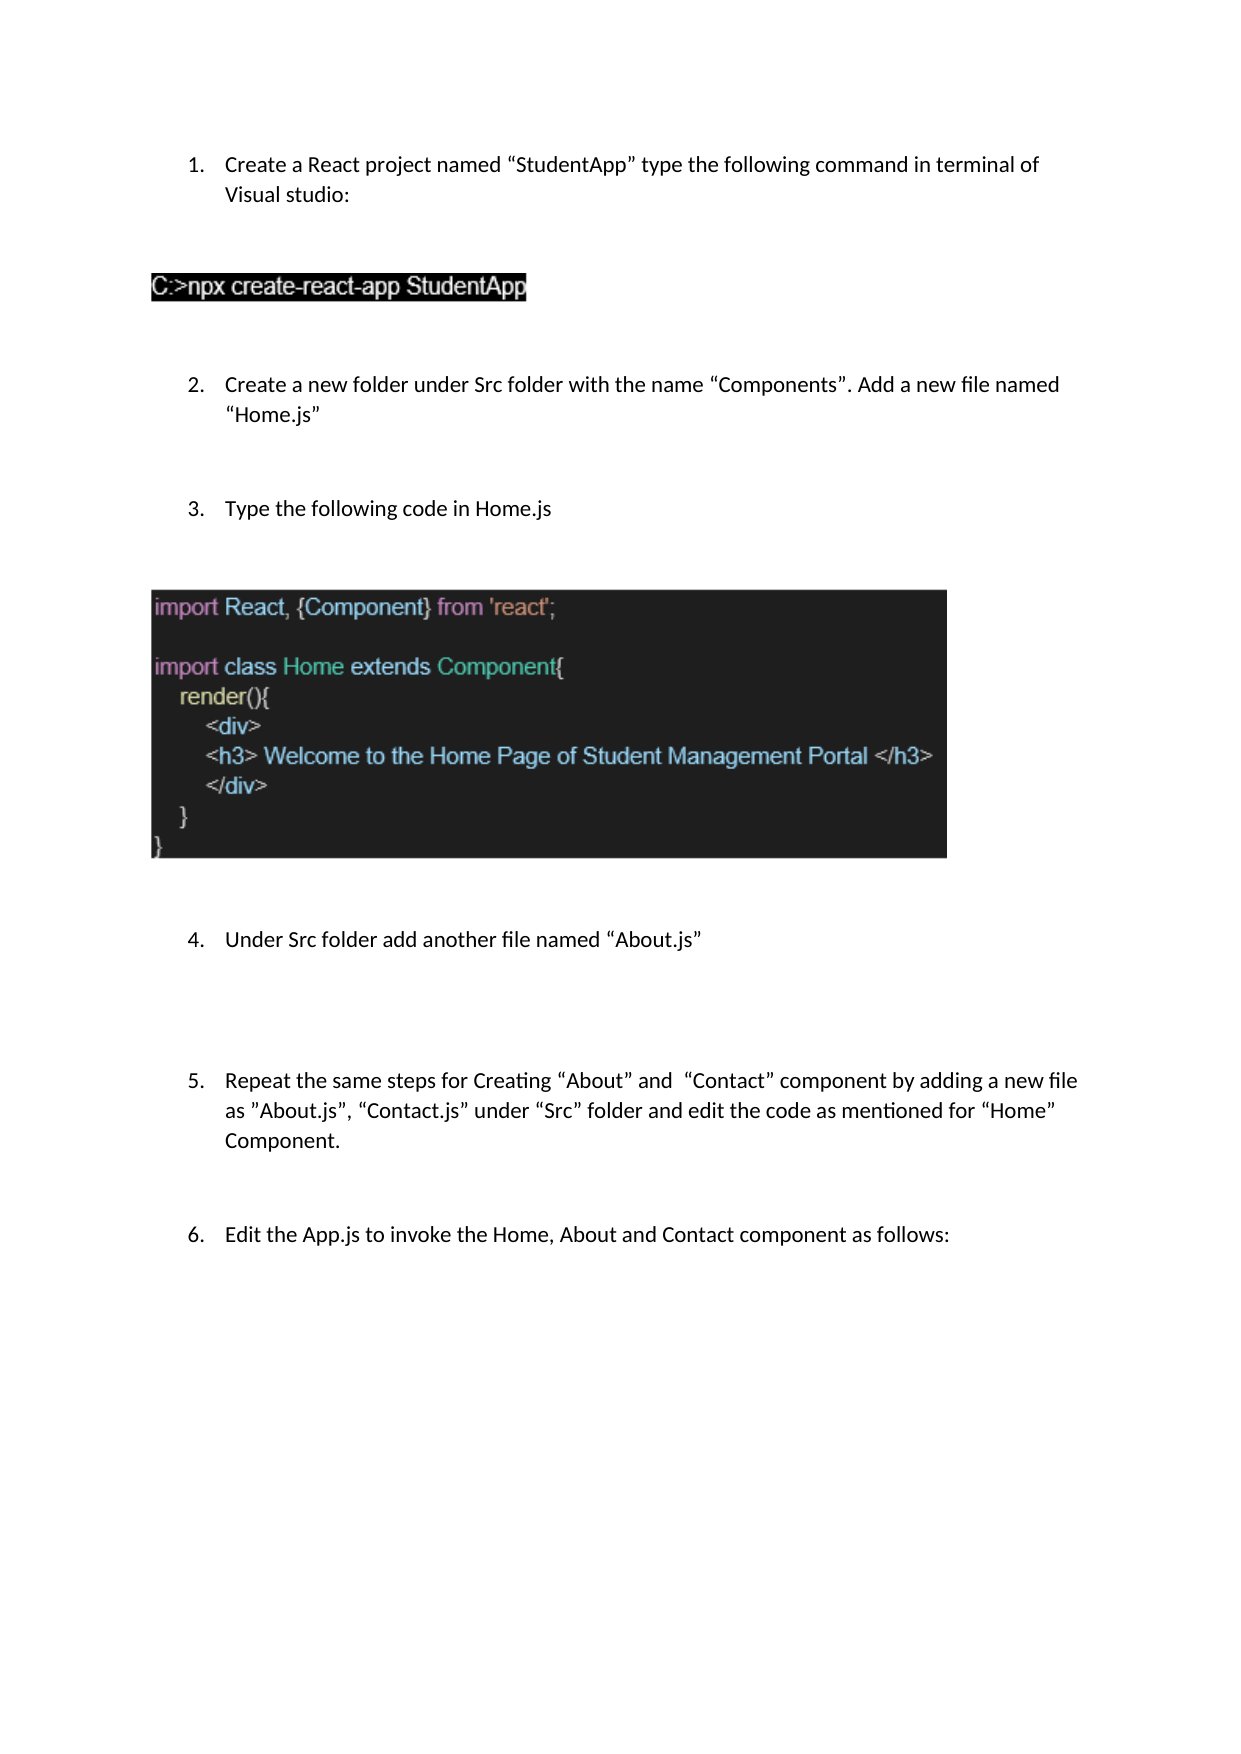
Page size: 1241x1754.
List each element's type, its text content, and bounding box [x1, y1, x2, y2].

picture [150, 587, 947, 860]
list Create a React project named “StudentApp” type the following command in terminal of Visual studio: [187, 150, 1090, 208]
list Edit the App.js to invoke the Home, About and Contact component as follows: [187, 1220, 1090, 1248]
picture [150, 273, 528, 305]
list Under Src folder add another file named “About.js” [187, 925, 1090, 953]
list Type the following code in Home.js [187, 494, 1090, 522]
list Create a new folder under Src folder with the name “Components”. Add a new file named “Home.js” [187, 370, 1090, 428]
list Repeat the same steps for Creating “About” and “Contact” component by adding a new file as ”About.js”, “Contact.js” under “Src” folder and edit the code as mentioned for “Home” Component. [187, 1066, 1090, 1154]
